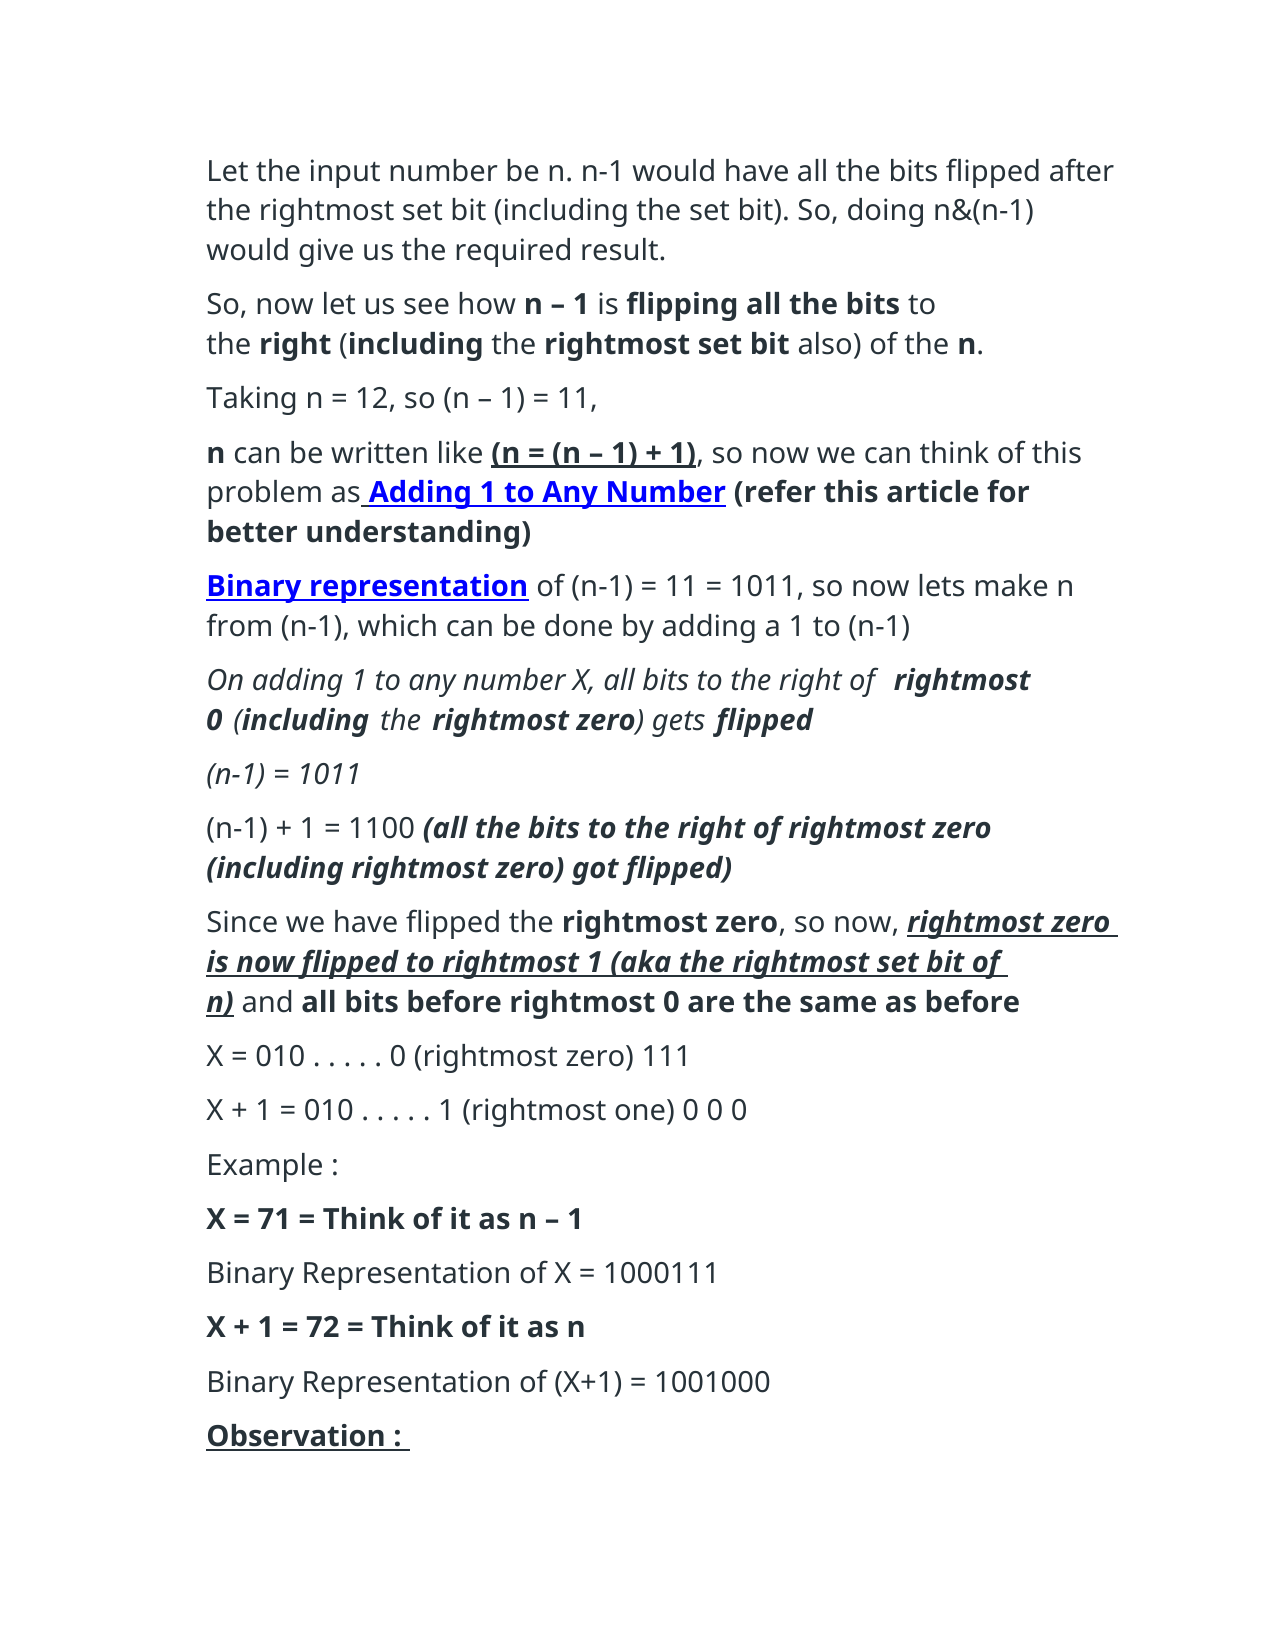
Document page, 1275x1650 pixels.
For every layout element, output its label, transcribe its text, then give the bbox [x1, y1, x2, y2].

text Binary Representation of (X+1) = 1001000 [206, 1361, 1125, 1401]
text X = 71 = Think of it as n – 1 [206, 1198, 1125, 1238]
text (n-1) = 1011 [206, 753, 1125, 793]
text Binary Representation of X = 1000111 [206, 1252, 1125, 1292]
text X = 010 . . . . . 0 (rightmost zero) 111 [206, 1035, 1125, 1075]
text On adding 1 to any number X, all bits to the right of rightmost 0 (including the rightmost zero) gets flipped [206, 659, 1125, 739]
text Let the input number be n. n-1 would have all the bits flipped after the rightmost set bit (including the set bit). So, doing n&(n-1) would give us the required result. [206, 150, 1125, 269]
text n can be written like (n = (n – 1) + 1), so now we can think of this problem as Adding 1 to Any Number (refer this article for better understanding) [206, 432, 1125, 551]
text Example : [206, 1144, 1125, 1183]
text (n-1) + 1 = 1100 (all the bits to the right of rightmost zero (including rightmost zero) got flipped) [206, 808, 1125, 887]
text Since we have flipped the rightmost zero, so now, rightmost zero is now flipped to rightmost 1 (aka the rightmost set bit of n) and all bits before rightmost 0 are the same as before [206, 902, 1125, 1021]
text X + 1 = 010 . . . . . 1 (rightmost one) 0 0 0 [206, 1089, 1125, 1129]
text Observation : [206, 1415, 1125, 1455]
text So, now let us see how n – 1 is flipping all the bits to the right (including the rightmost set bit also) of the n. [206, 284, 1125, 363]
text Binary representation of (n-1) = 11 = 1011, so now lets make n from (n-1), which can be done by adding a 1 to (n-1) [206, 566, 1125, 645]
text X + 1 = 72 = Think of it as n [206, 1307, 1125, 1346]
text Taking n = 12, so (n – 1) = 11, [206, 378, 1125, 417]
